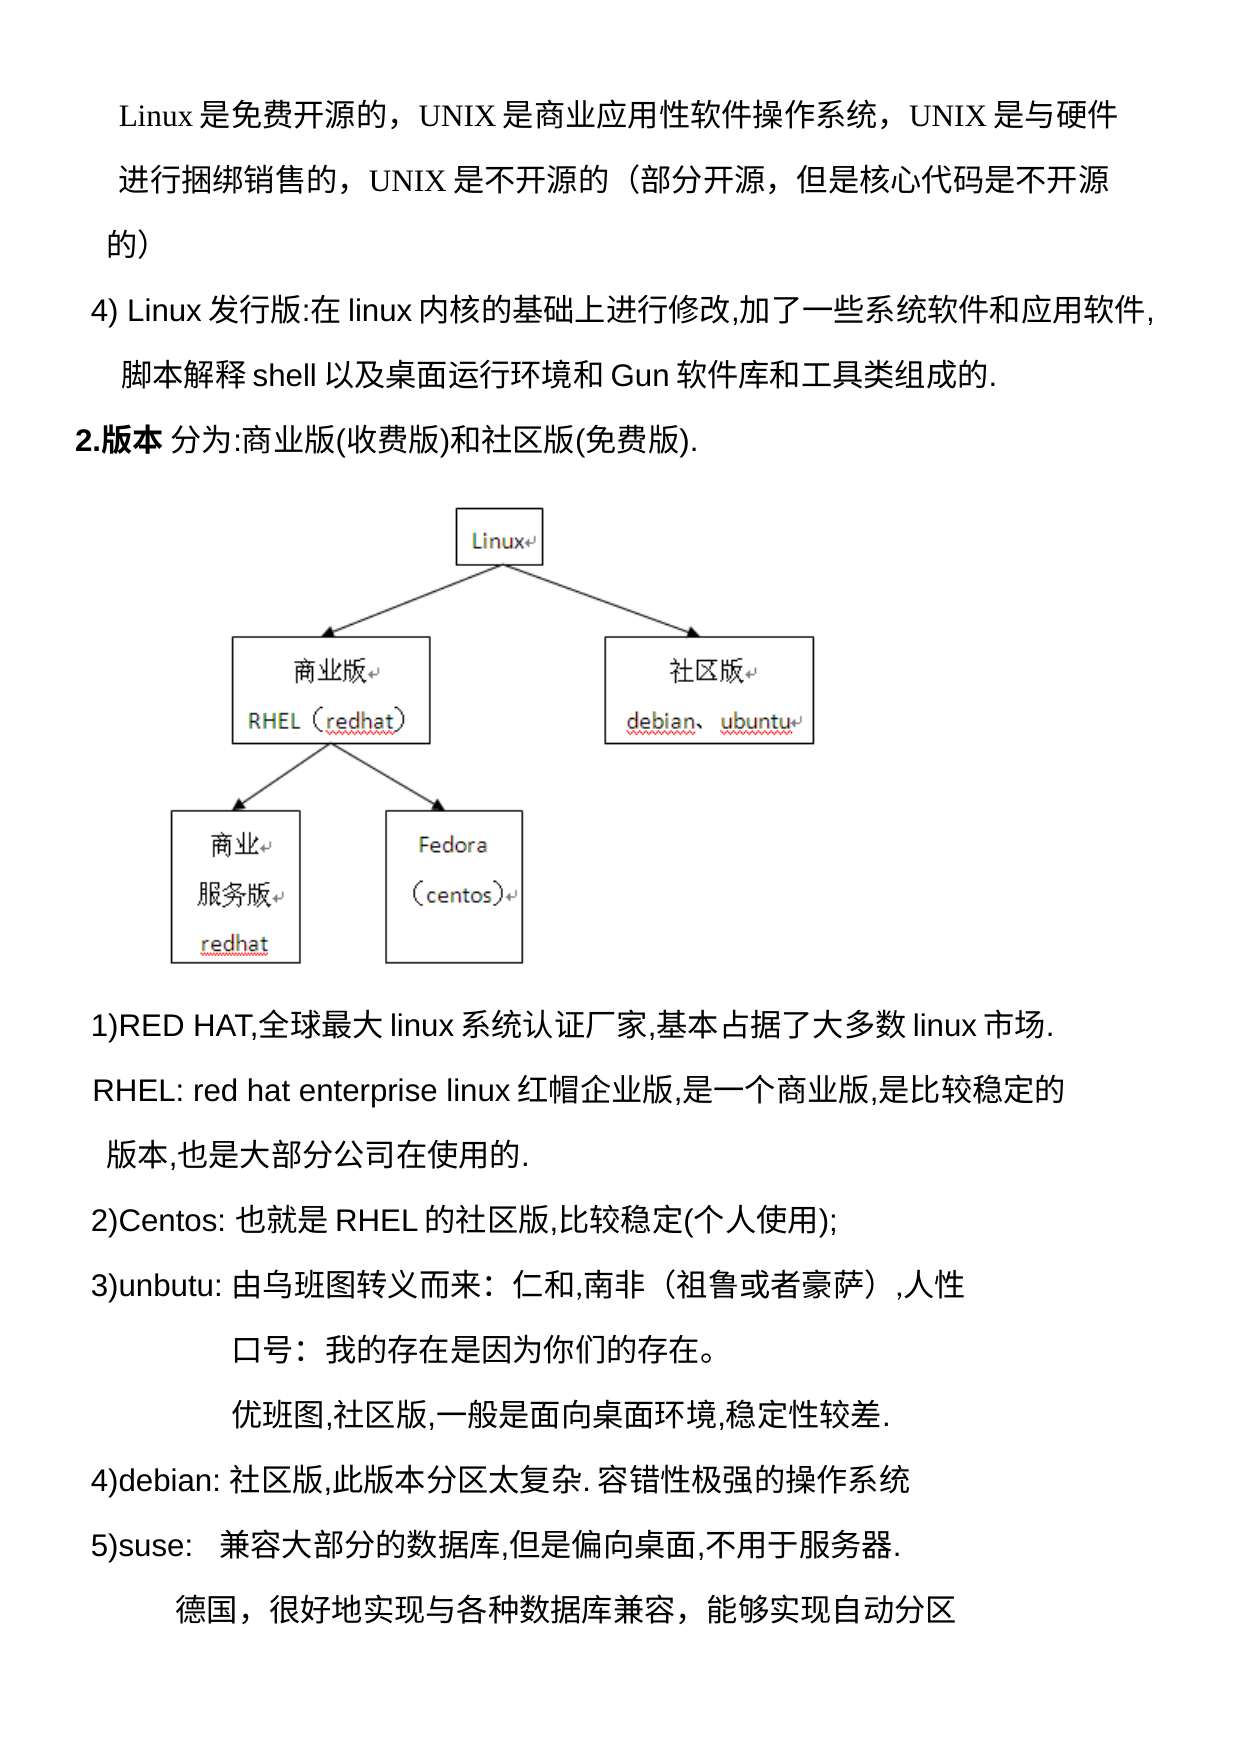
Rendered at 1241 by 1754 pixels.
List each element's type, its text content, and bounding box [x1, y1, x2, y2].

text Linux是免费开源的，UNIX是商业应用性软件操作系统，UNIX是与硬件 [106, 81, 1165, 146]
text 5)suse: 兼容大部分的数据库,但是偏向桌面,不用于服务器. [75, 1511, 1165, 1576]
picture [121, 483, 863, 978]
text 口号：我的存在是因为你们的存在。 [75, 1316, 1165, 1381]
text 版本,也是大部分公司在使用的. [75, 1121, 1165, 1186]
text 3)unbutu: 由乌班图转义而来：仁和,南非（祖鲁或者豪萨）,人性 [75, 1251, 1165, 1316]
text 4) Linux发行版:在linux内核的基础上进行修改,加了一些系统软件和应用软件,脚本解释shell以及桌面运行环境和Gun软件库和工具类组成的. [91, 276, 1165, 406]
text 4)debian: 社区版,此版本分区太复杂. 容错性极强的操作系统 [75, 1446, 1165, 1511]
text 进行捆绑销售的，UNIX是不开源的（部分开源，但是核心代码是不开源的） [106, 146, 1165, 276]
text 优班图,社区版,一般是面向桌面环境,稳定性较差. [75, 1381, 1165, 1446]
text 2)Centos: 也就是RHEL的社区版,比较稳定(个人使用); [75, 1186, 1165, 1251]
text 1)RED HAT,全球最大linux系统认证厂家,基本占据了大多数linux市场. [75, 991, 1165, 1056]
text RHEL: red hat enterprise linux红帽企业版,是一个商业版,是比较稳定的 [75, 1056, 1165, 1121]
text 2.版本 分为:商业版(收费版)和社区版(免费版). [75, 406, 1165, 471]
text 德国，很好地实现与各种数据库兼容，能够实现自动分区 [75, 1576, 1165, 1641]
